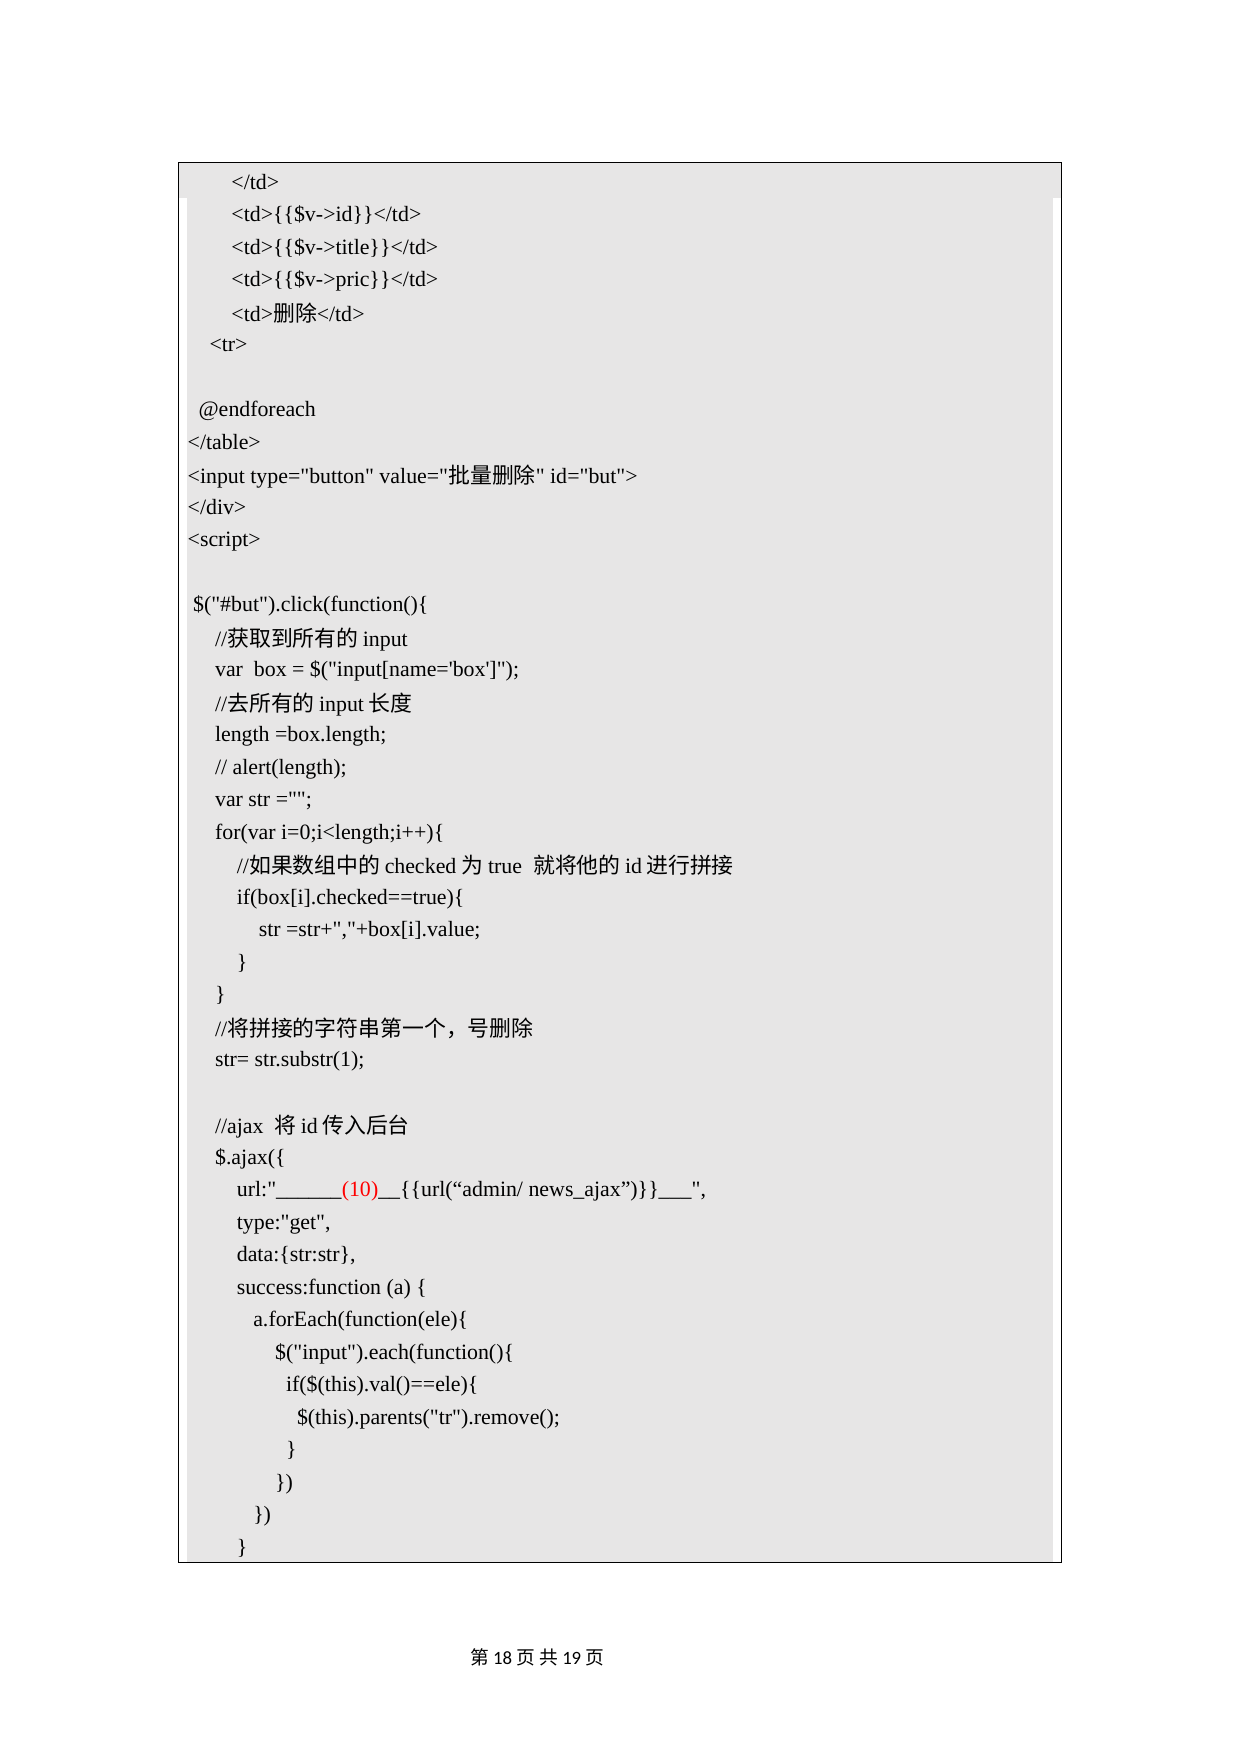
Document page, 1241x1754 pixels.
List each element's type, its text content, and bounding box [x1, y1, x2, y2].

text } [187, 945, 1053, 978]
text </table> [187, 425, 1053, 458]
text for(var i=0;i<length;i++){ [187, 815, 1053, 848]
text if($(this).val()==ele){ [187, 1368, 1053, 1400]
text var box = $("input[name='box']"); [187, 653, 1053, 685]
text length =box.length; [187, 718, 1053, 750]
text //将拼接的字符串第一个，号删除 [187, 1010, 1053, 1043]
text str= str.substr(1); [187, 1043, 1053, 1075]
text //获取到所有的input [187, 620, 1053, 653]
text } [187, 1530, 1053, 1562]
text success:function (a) { [187, 1270, 1053, 1303]
text a.forEach(function(ele){ [187, 1303, 1053, 1335]
text <td>删除</td> [187, 295, 1053, 328]
text if(box[i].checked==true){ [187, 880, 1053, 913]
text <td>{{$v->pric}}</td> [187, 263, 1053, 295]
text }) [187, 1465, 1053, 1498]
text str =str+","+box[i].value; [187, 913, 1053, 945]
text }) [187, 1498, 1053, 1530]
text <td>{{$v->id}}</td> [187, 198, 1053, 230]
text $("input").each(function(){ [187, 1335, 1053, 1368]
text <script> [187, 523, 1053, 555]
text data:{str:str}, [187, 1238, 1053, 1270]
text </td> [179, 163, 1061, 198]
text //去所有的input长度 [187, 685, 1053, 718]
text url:"______(10)__{{url(“admin/ news_ajax”)}}___", [187, 1173, 1053, 1205]
text //ajax 将id传入后台 [187, 1108, 1053, 1140]
text type:"get", [187, 1205, 1053, 1238]
text <input type="button" value="批量删除" id="but"> [187, 458, 1053, 490]
text $("#but").click(function(){ [187, 588, 1053, 620]
text <td>{{$v->title}}</td> [187, 230, 1053, 263]
text } [187, 978, 1053, 1010]
text $(this).parents("tr").remove(); [187, 1400, 1053, 1433]
text @endforeach [187, 393, 1053, 425]
text $.ajax({ [187, 1140, 1053, 1173]
text //如果数组中的checked 为true 就将他的id进行拼接 [187, 848, 1053, 880]
text </div> [187, 490, 1053, 523]
text // alert(length); [187, 750, 1053, 783]
text <tr> [187, 328, 1053, 360]
text var str =""; [187, 783, 1053, 815]
text } [187, 1433, 1053, 1465]
